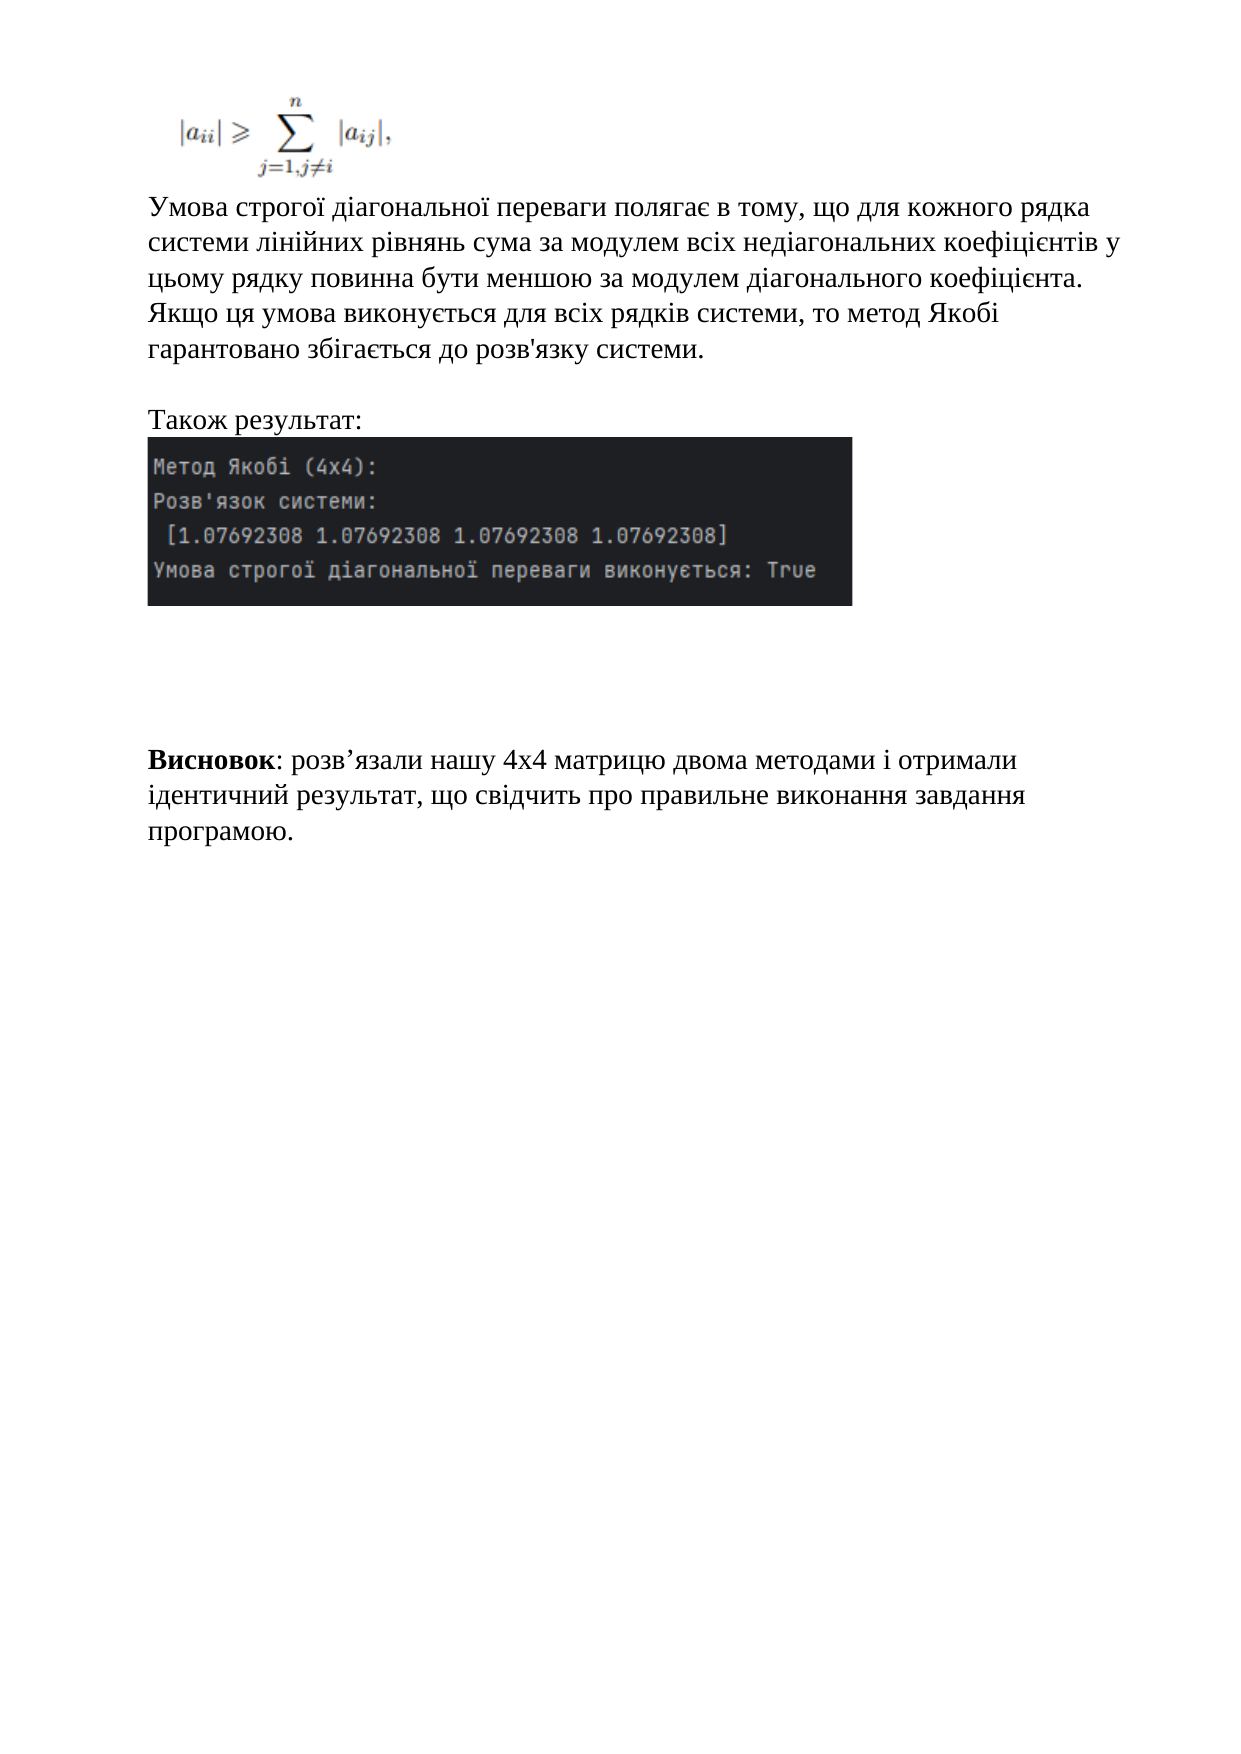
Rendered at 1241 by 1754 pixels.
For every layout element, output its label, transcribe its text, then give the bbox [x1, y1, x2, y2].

text Висновок: розв’язали нашу 4х4 матрицю двома методами і отримали ідентичний результат, що свідчить про правильне виконання завдання програмою. [148, 706, 1152, 846]
picture [147, 88, 415, 187]
picture [147, 437, 853, 606]
